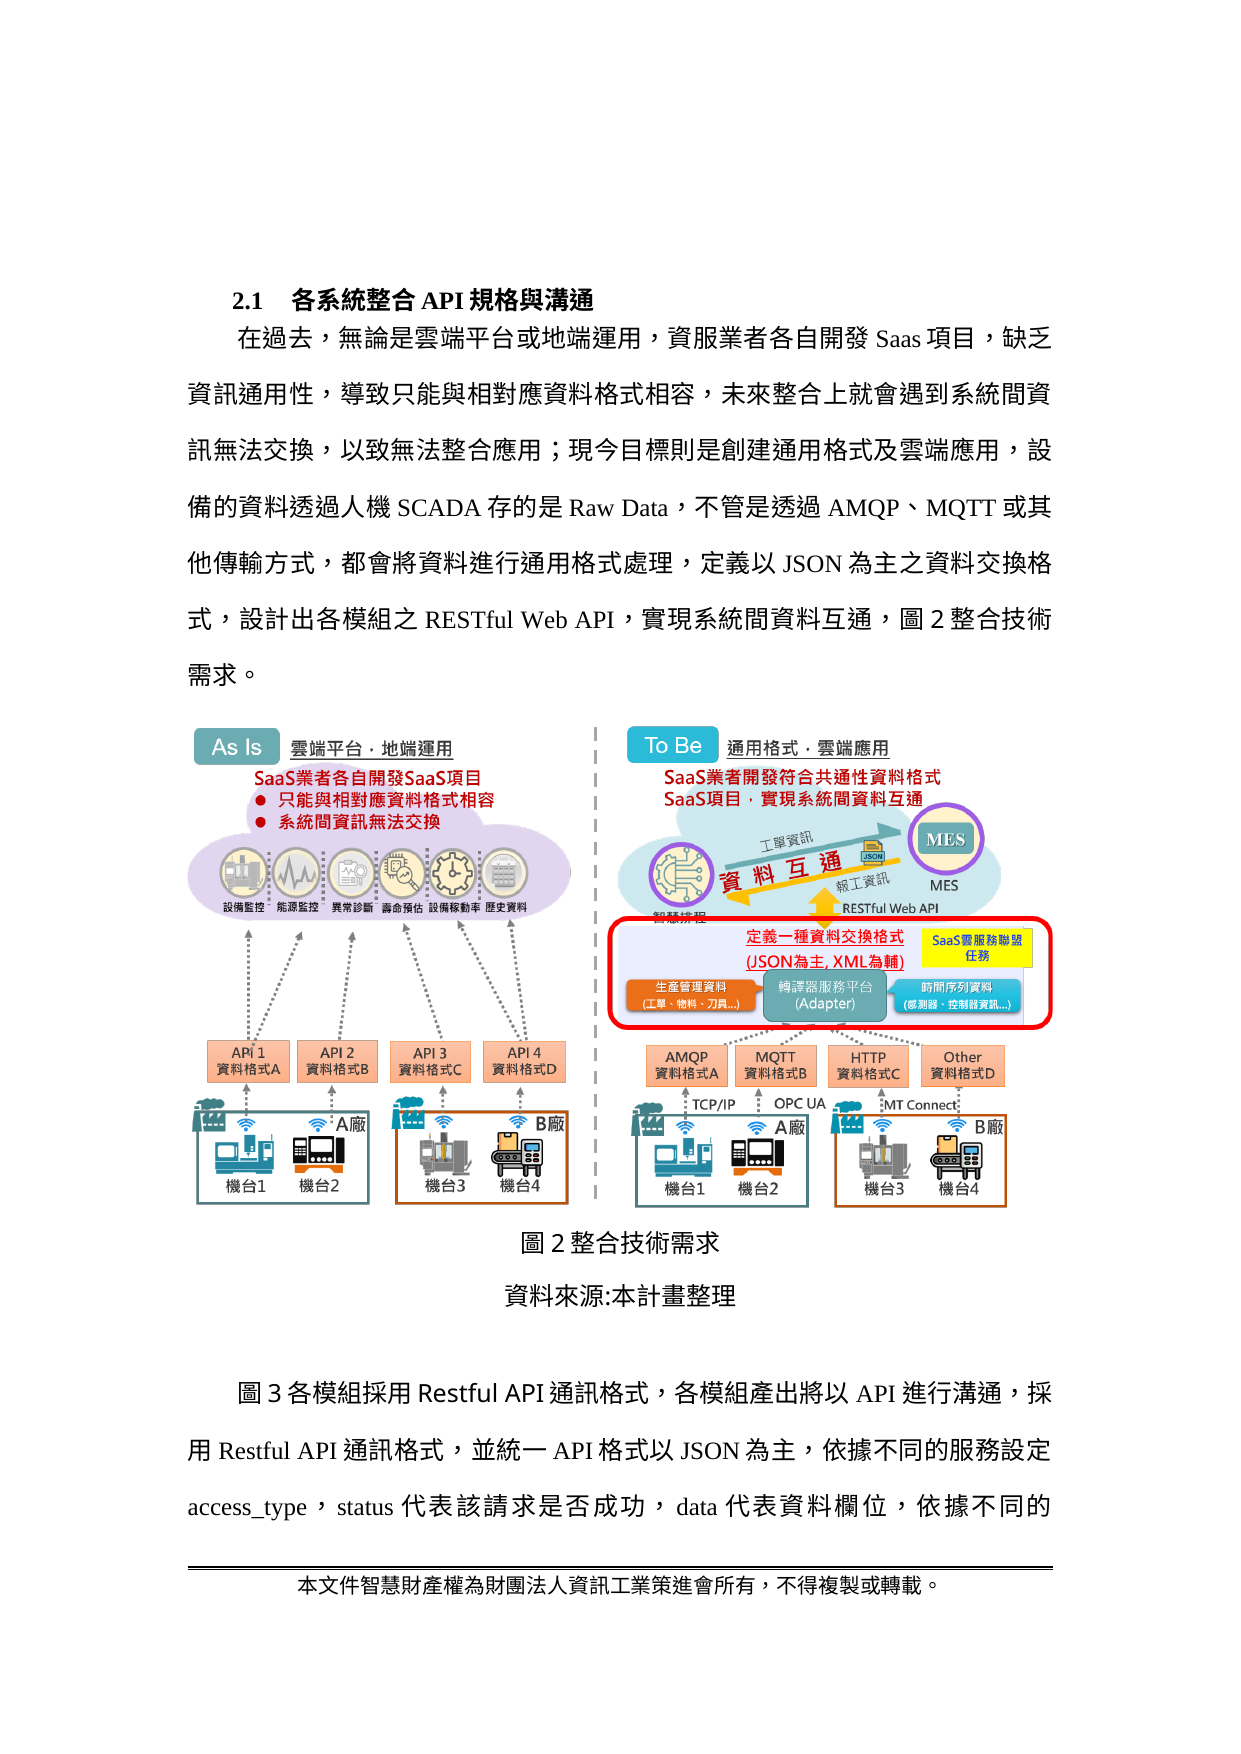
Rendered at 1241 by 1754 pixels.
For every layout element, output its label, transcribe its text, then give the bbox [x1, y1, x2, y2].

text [187, 1373, 1053, 1523]
text 資料來源:本計畫整理 [187, 1286, 1053, 1311]
text 圖2整合技術需求 [187, 1223, 1053, 1261]
picture [187, 723, 1053, 1208]
subtitle 各系統整合API規格與溝通 [232, 280, 1053, 318]
text 在過去，無論是雲端平台或地端運用，資服業者各自開發Saas項目，缺乏資訊通用性，導致只能與相對應資料格式相容，未來整合上就會遇到系統間資訊無法交換，以致無法整合應用；現今目標則是創建通用格式及雲端應用，設備的資料透過人機SCADA存的是Raw Data，不管是透過AMQP、MQTT或其他傳輸方式，都會將資料進行通用格式處理，定義以JSON為主之資料交換格式，設計出各模組之RESTful Web API，實現系統間資料互通，圖2整合技術需求。 [187, 318, 1053, 693]
